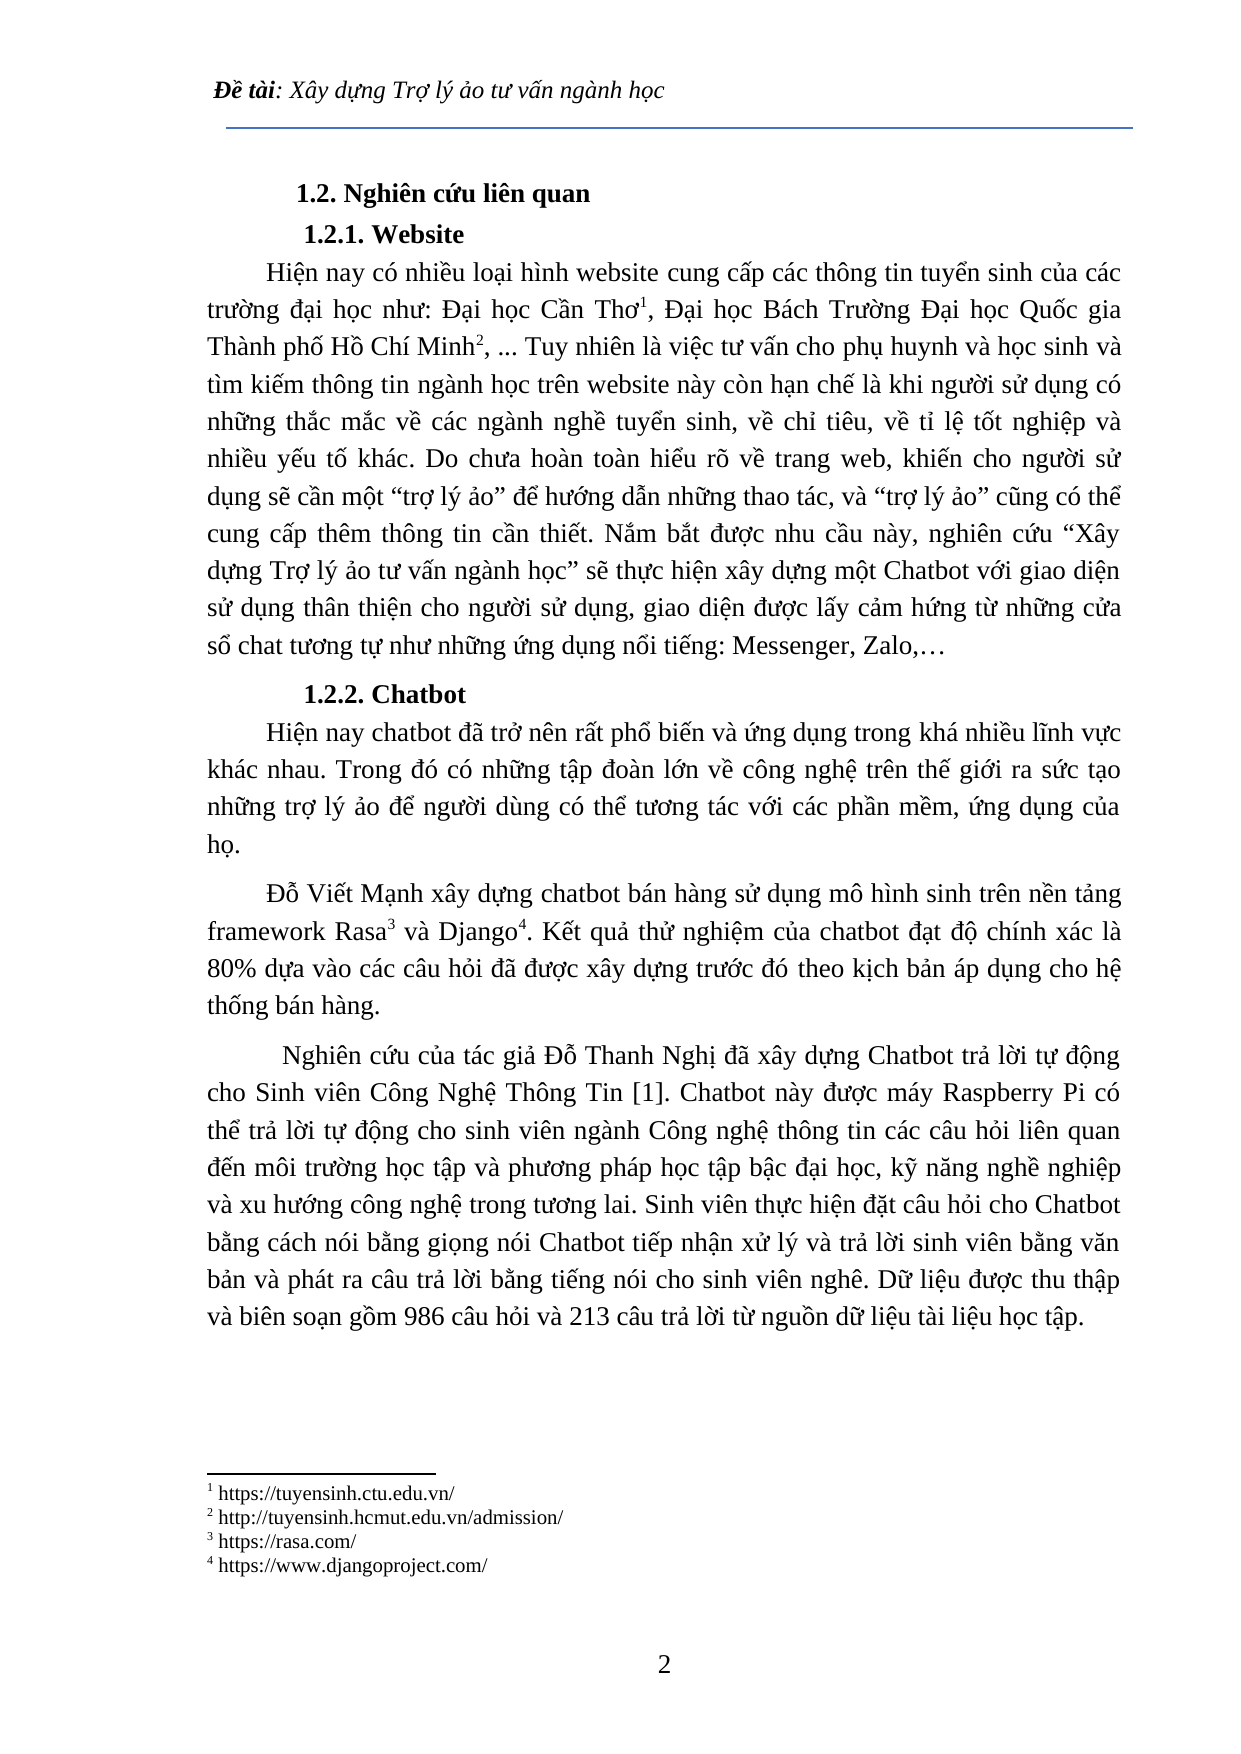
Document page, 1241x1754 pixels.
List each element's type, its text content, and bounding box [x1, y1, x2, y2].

text Nghiên cứu của tác giả Đỗ Thanh Nghị đã xây dựng Chatbot trả lời tự động cho Sinh viên Công Nghệ Thông Tin [1]. Chatbot này được máy Raspberry Pi có thể trả lời tự động cho sinh viên ngành Công nghệ thông tin các câu hỏi liên quan đến môi trường học tập và phương pháp học tập bậc đại học, kỹ năng nghề nghiệp và xu hướng công nghệ trong tương lai. Sinh viên thực hiện đặt câu hỏi cho Chatbot bằng cách nói bằng giọng nói Chatbot tiếp nhận xử lý và trả lời sinh viên bằng văn bản và phát ra câu trả lời bằng tiếng nói cho sinh viên nghê. Dữ liệu được thu thập và biên soạn gồm 986 câu hỏi và 213 câu trả lời từ nguồn dữ liệu tài liệu học tập. [207, 1039, 1122, 1331]
text Hiện nay có nhiều loại hình website cung cấp các thông tin tuyển sinh của các trường đại học như: Đại học Cần Thơ, Đại học Bách Trường Đại học Quốc gia Thành phố Hồ Chí Minh, ... Tuy nhiên là việc tư vấn cho phụ huynh và học sinh và tìm kiếm thông tin ngành học trên website này còn hạn chế là khi người sử dụng có những thắc mắc về các ngành nghề tuyển sinh, về chỉ tiêu, về tỉ lệ tốt nghiệp và nhiều yếu tố khác. Do chưa hoàn toàn hiểu rõ về trang web, khiến cho người sử dụng sẽ cần một “trợ lý ảo” để hướng dẫn những thao tác, và “trợ lý ảo” cũng có thể cung cấp thêm thông tin cần thiết. Nắm bắt được nhu cầu này, nghiên cứu “Xây dựng Trợ lý ảo tư vấn ngành học” sẽ thực hiện xây dựng một Chatbot với giao diện sử dụng thân thiện cho người sử dụng, giao diện được lấy cảm hứng từ những cửa sổ chat tương tự như những ứng dụng nổi tiếng: Messenger, Zalo,… [207, 256, 1122, 660]
subtitle Nghiên cứu liên quan [237, 177, 1122, 208]
subtitle Chatbot [244, 679, 1122, 710]
text Đỗ Viết Mạnh xây dựng chatbot bán hàng sử dụng mô hình sinh trên nền tảng framework Rasa và Django. Kết quả thử nghiệm của chatbot đạt độ chính xác là 80% dựa vào các câu hỏi đã được xây dựng trước đó theo kịch bản áp dụng cho hệ thống bán hàng. [207, 878, 1122, 1021]
subtitle Website [244, 219, 1122, 250]
text Hiện nay chatbot đã trở nên rất phổ biến và ứng dụng trong khá nhiều lĩnh vực khác nhau. Trong đó có những tập đoàn lớn về công nghệ trên thế giới ra sức tạo những trợ lý ảo để người dùng có thể tương tác với các phần mềm, ứng dụng của họ. [207, 716, 1122, 859]
